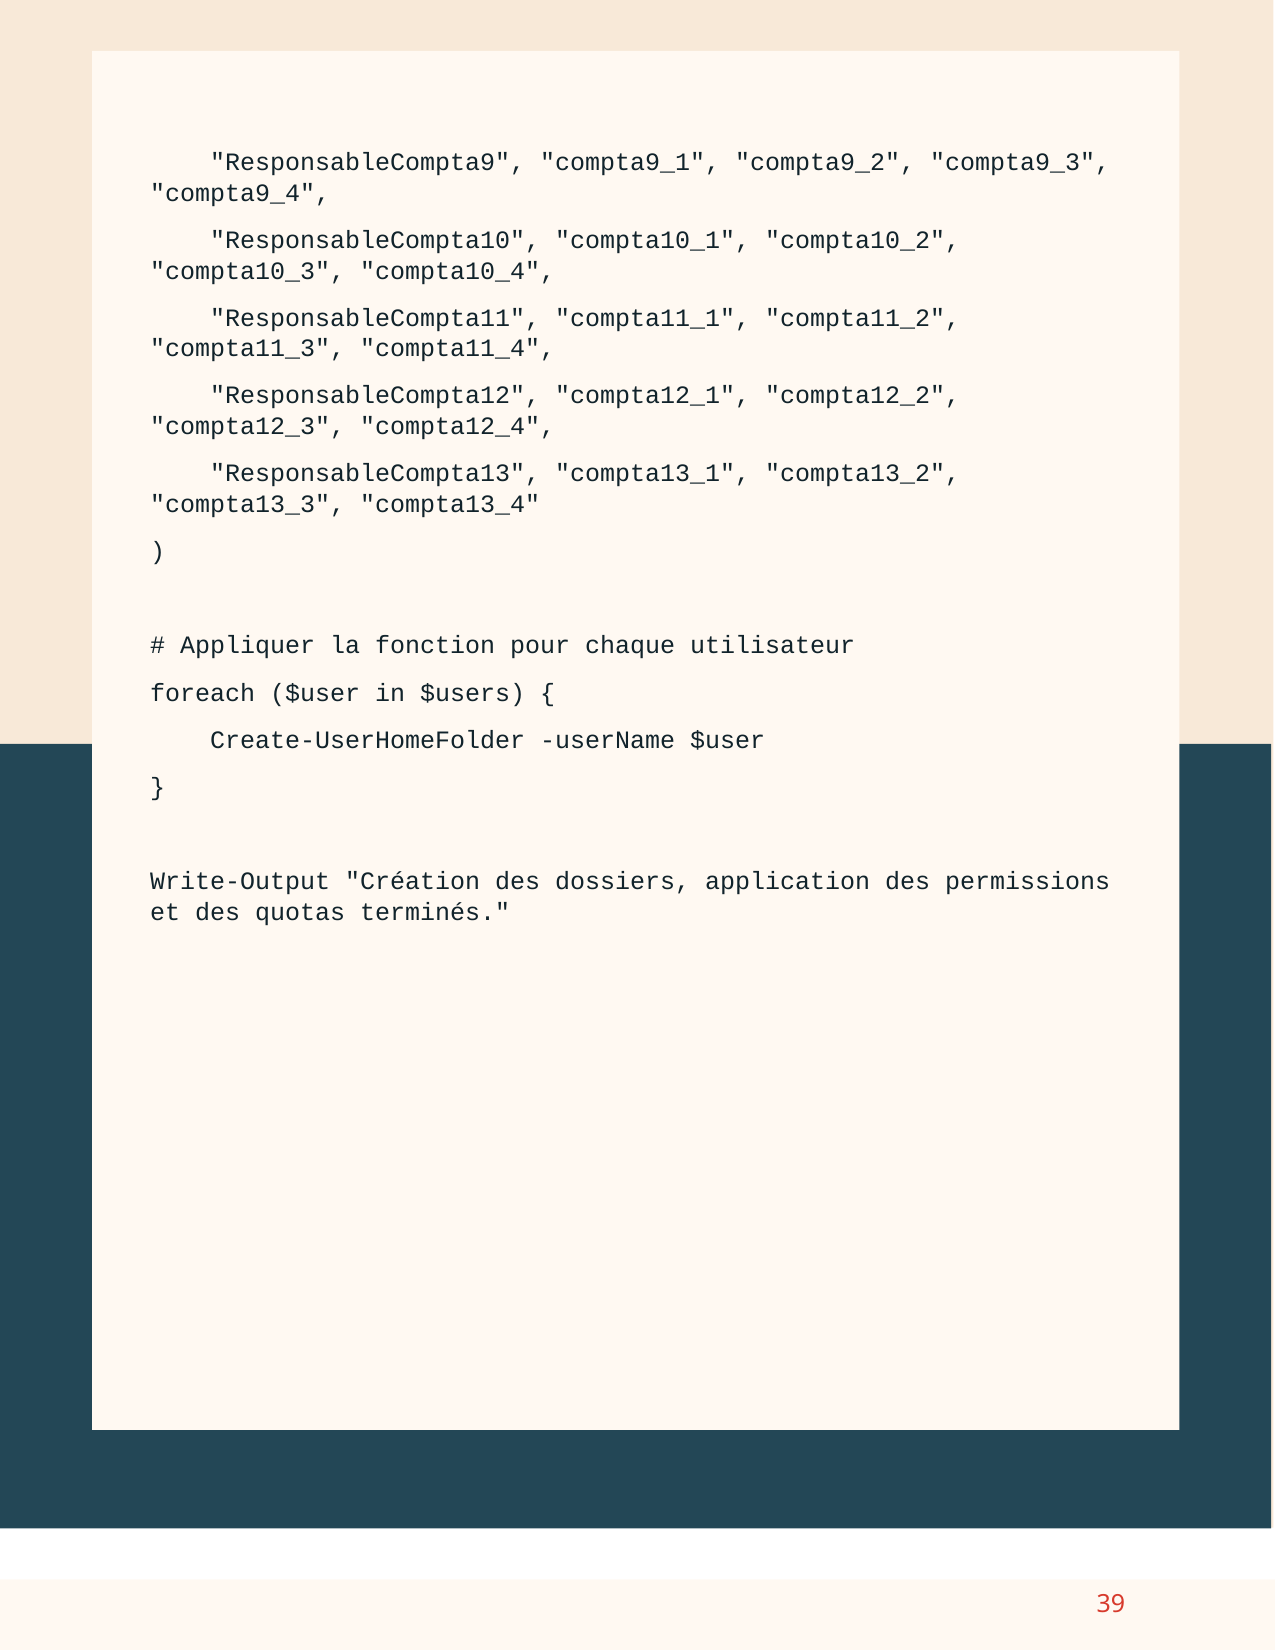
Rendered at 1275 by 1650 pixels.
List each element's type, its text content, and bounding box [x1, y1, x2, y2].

text Create-UserHomeFolder -userName $user [150, 727, 1125, 756]
text # Appliquer la fonction pour chaque utilisateur [150, 633, 1125, 661]
text foreach ($user in $users) { [150, 680, 1125, 708]
text "ResponsableCompta9", "compta9_1", "compta9_2", "compta9_3", "compta9_4", [150, 150, 1125, 209]
text "ResponsableCompta10", "compta10_1", "compta10_2", "compta10_3", "compta10_4", [150, 228, 1125, 287]
text "ResponsableCompta11", "compta11_1", "compta11_2", "compta11_3", "compta11_4", [150, 305, 1125, 364]
text Write-Output "Création des dossiers, application des permissions et des quotas terminés." [150, 869, 1125, 928]
text "ResponsableCompta12", "compta12_1", "compta12_2", "compta12_3", "compta12_4", [150, 383, 1125, 442]
text "ResponsableCompta13", "compta13_1", "compta13_2", "compta13_3", "compta13_4" [150, 461, 1125, 520]
text } [150, 774, 1125, 803]
text ) [150, 538, 1125, 567]
